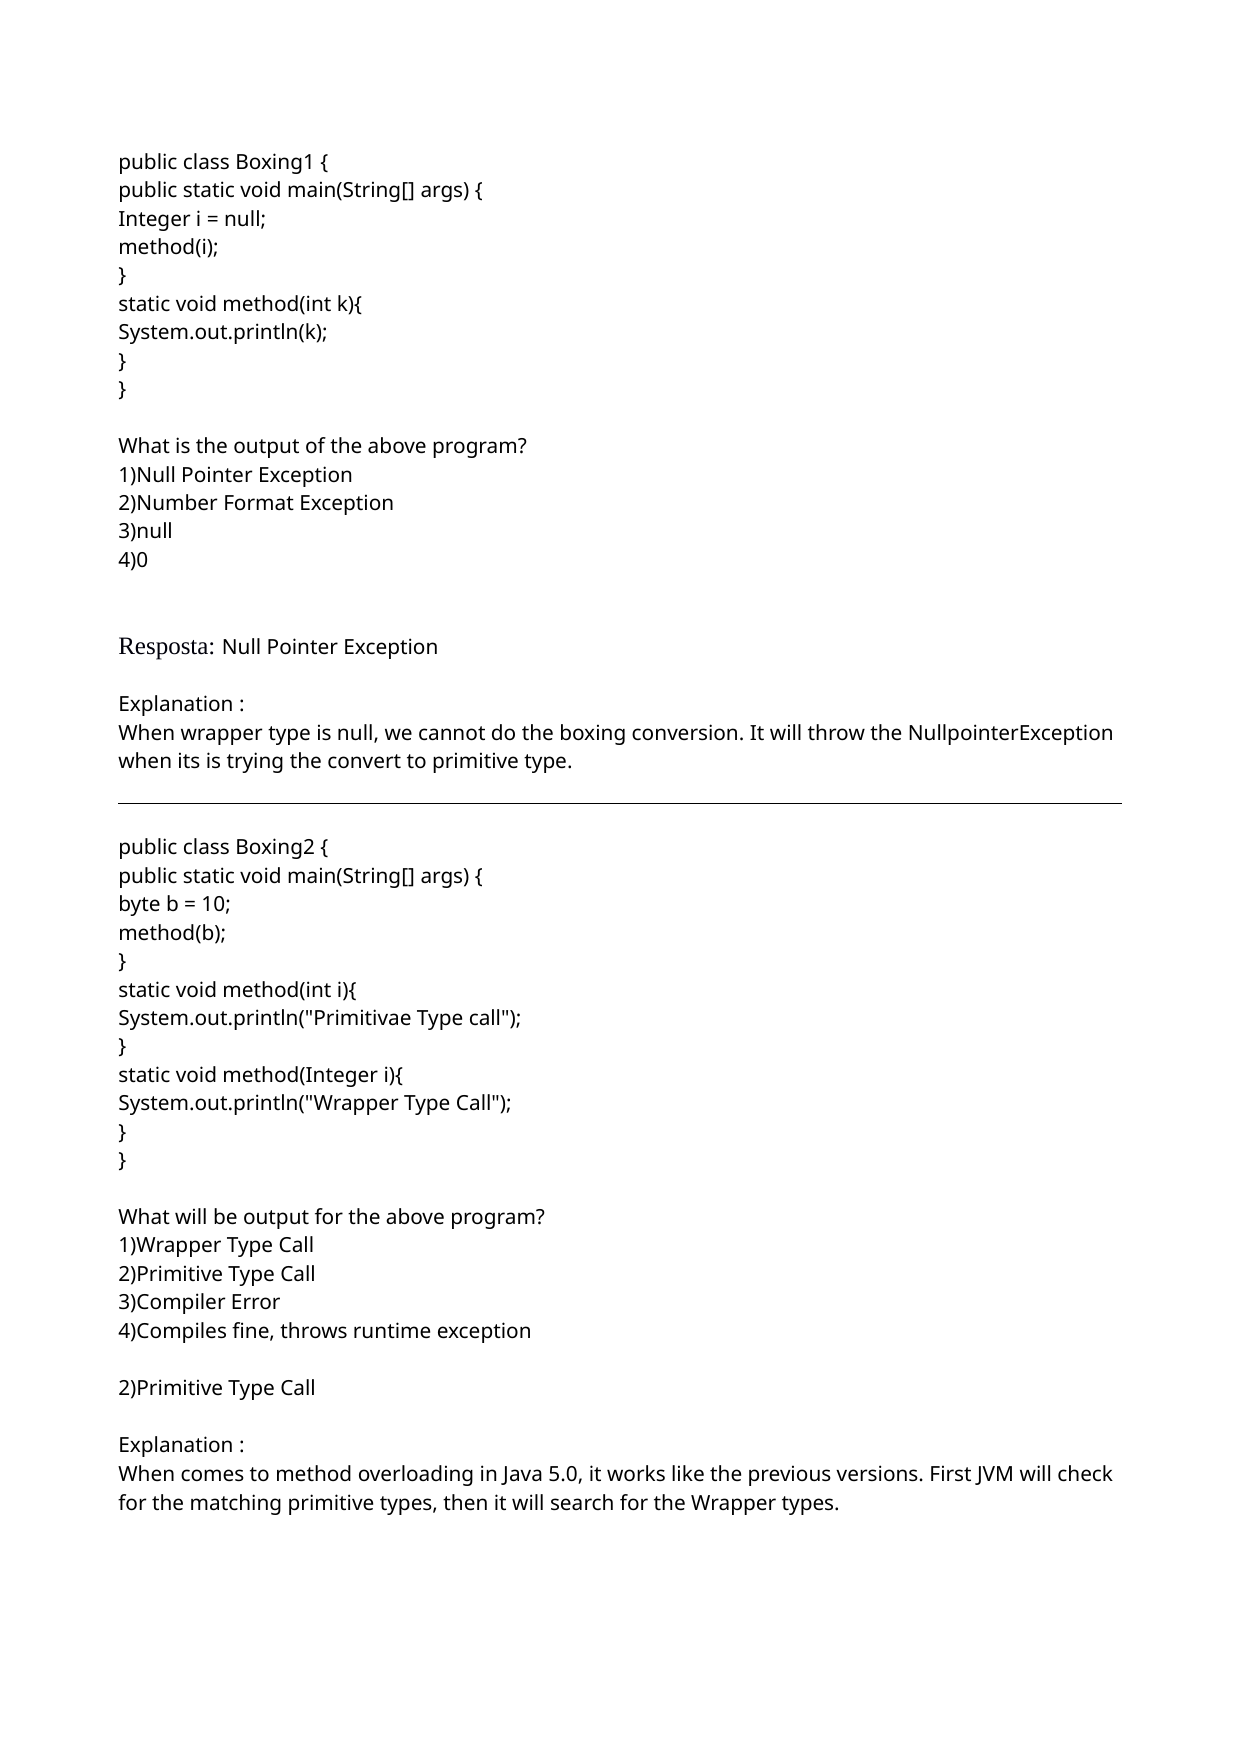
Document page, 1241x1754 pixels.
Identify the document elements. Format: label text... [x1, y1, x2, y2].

text Resposta: Null Pointer Exception Explanation : When wrapper type is null, we cannot do the boxing conversion. It will throw the NullpointerException when its is trying the convert to primitive type. [118, 602, 1122, 774]
text public class Boxing2 { public static void main(String[] args) { byte b = 10; method(b); } static void method(int i){ System.out.println("Primitivae Type call"); } static void method(Integer i){ System.out.println("Wrapper Type Call"); } } What will be output for the above program? 1)Wrapper Type Call 2)Primitive Type Call 3)Compiler Error 4)Compiles fine, throws runtime exception [118, 832, 1122, 1344]
text public class Boxing1 { public static void main(String[] args) { Integer i = null; method(i); } static void method(int k){ System.out.println(k); } } What is the output of the above program? 1)Null Pointer Exception 2)Number Format Exception 3)null 4)0 [118, 147, 1122, 573]
text 2)Primitive Type Call Explanation : When comes to method overloading in Java 5.0, it works like the previous versions. First JVM will check for the matching primitive types, then it will search for the Wrapper types. [118, 1344, 1122, 1517]
